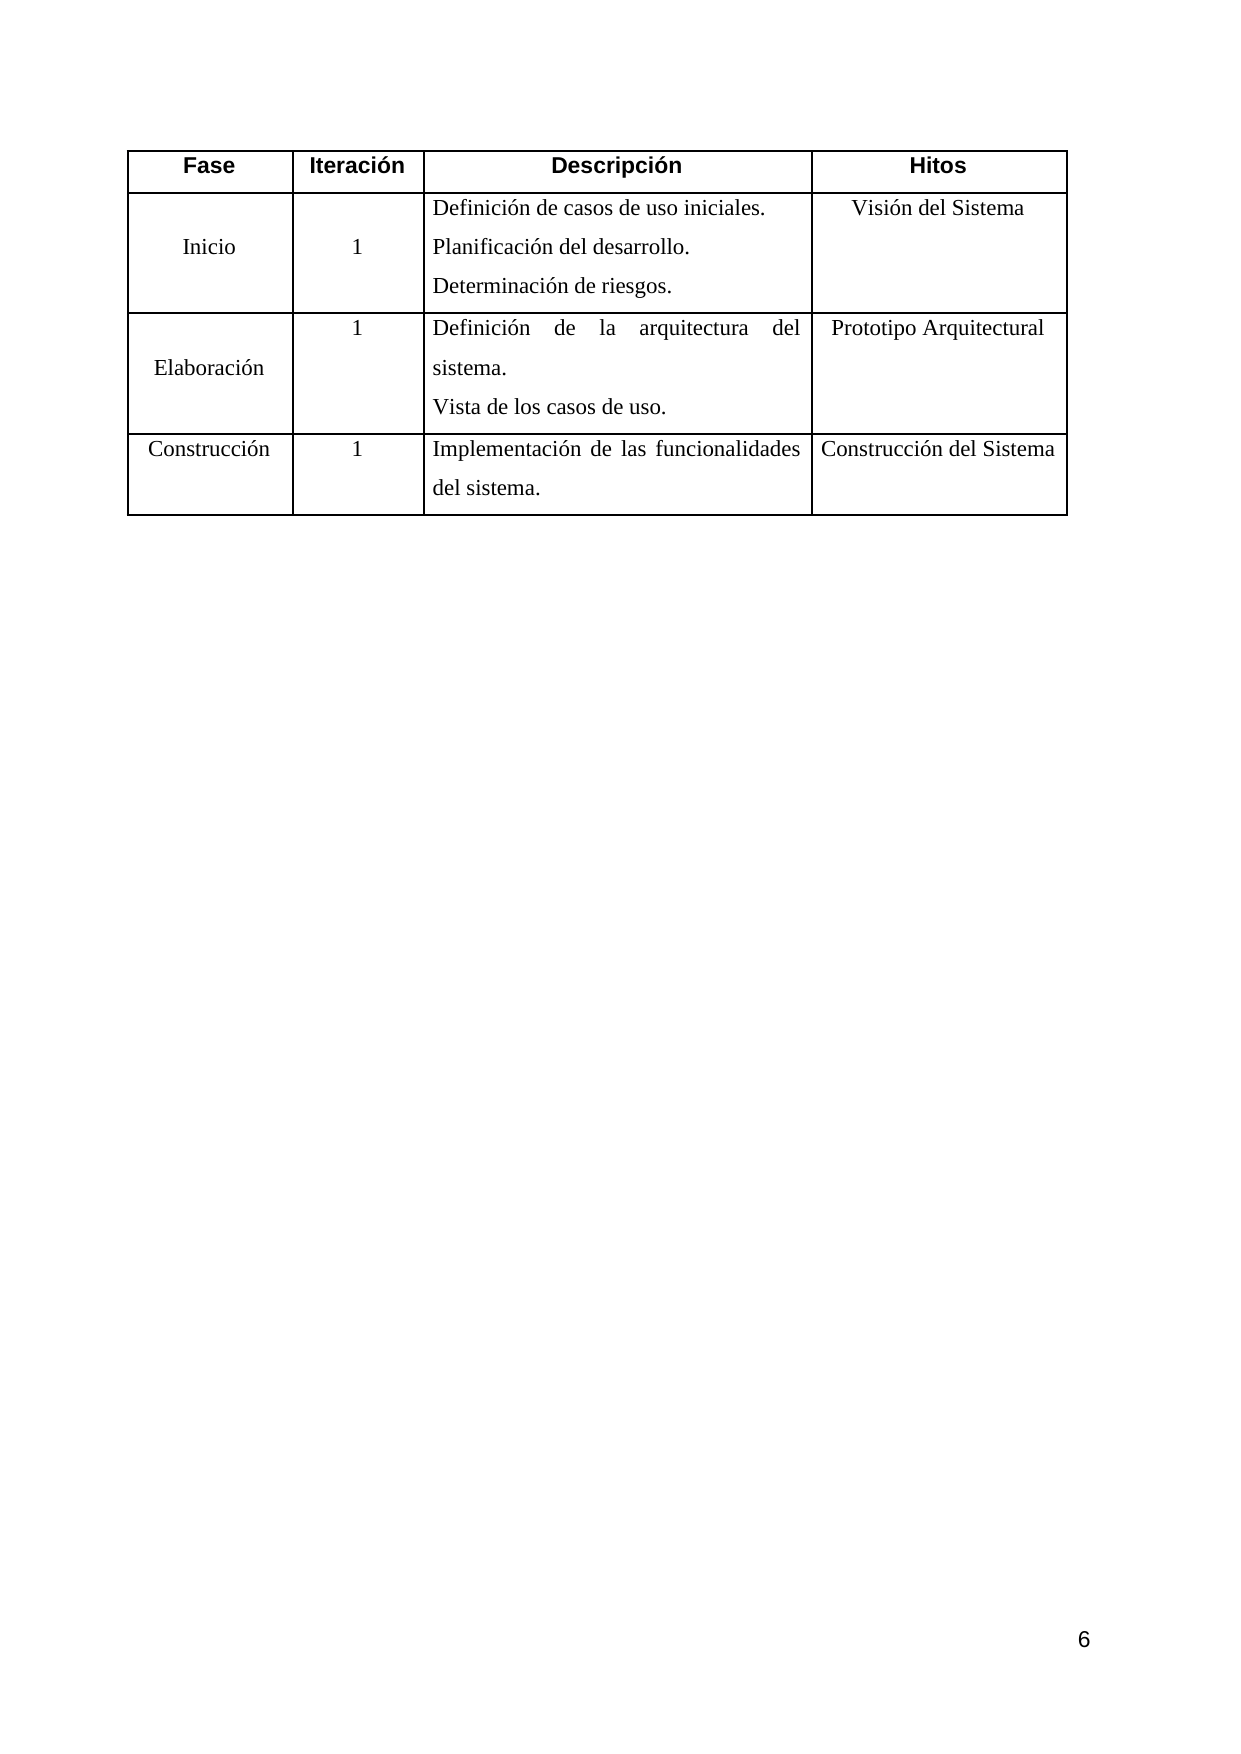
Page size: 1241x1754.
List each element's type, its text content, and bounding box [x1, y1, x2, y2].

table_header Descripción [425, 152, 811, 192]
table_cell Prototipo Arquitectural [813, 314, 1066, 433]
table_cell Construcción [129, 435, 292, 514]
table_cell Definición de la arquitectura del sistema. Vista de los casos de uso. [425, 314, 811, 433]
table_cell Implementación de las funcionalidades del sistema. [425, 435, 811, 514]
table_cell Definición de casos de uso iniciales. Planificación del desarrollo. Determinación de riesgos. [425, 194, 811, 312]
table_header Hitos [813, 152, 1066, 192]
table_cell 1 [294, 194, 423, 312]
table_cell Construcción del Sistema [813, 435, 1066, 514]
table_cell Inicio [129, 194, 292, 312]
table_cell 1 [294, 314, 423, 433]
table_cell Visión del Sistema [813, 194, 1066, 312]
table_header Fase [129, 152, 292, 192]
table_header Iteración [294, 152, 423, 192]
table_cell Elaboración [129, 314, 292, 433]
table_cell 1 [294, 435, 423, 514]
